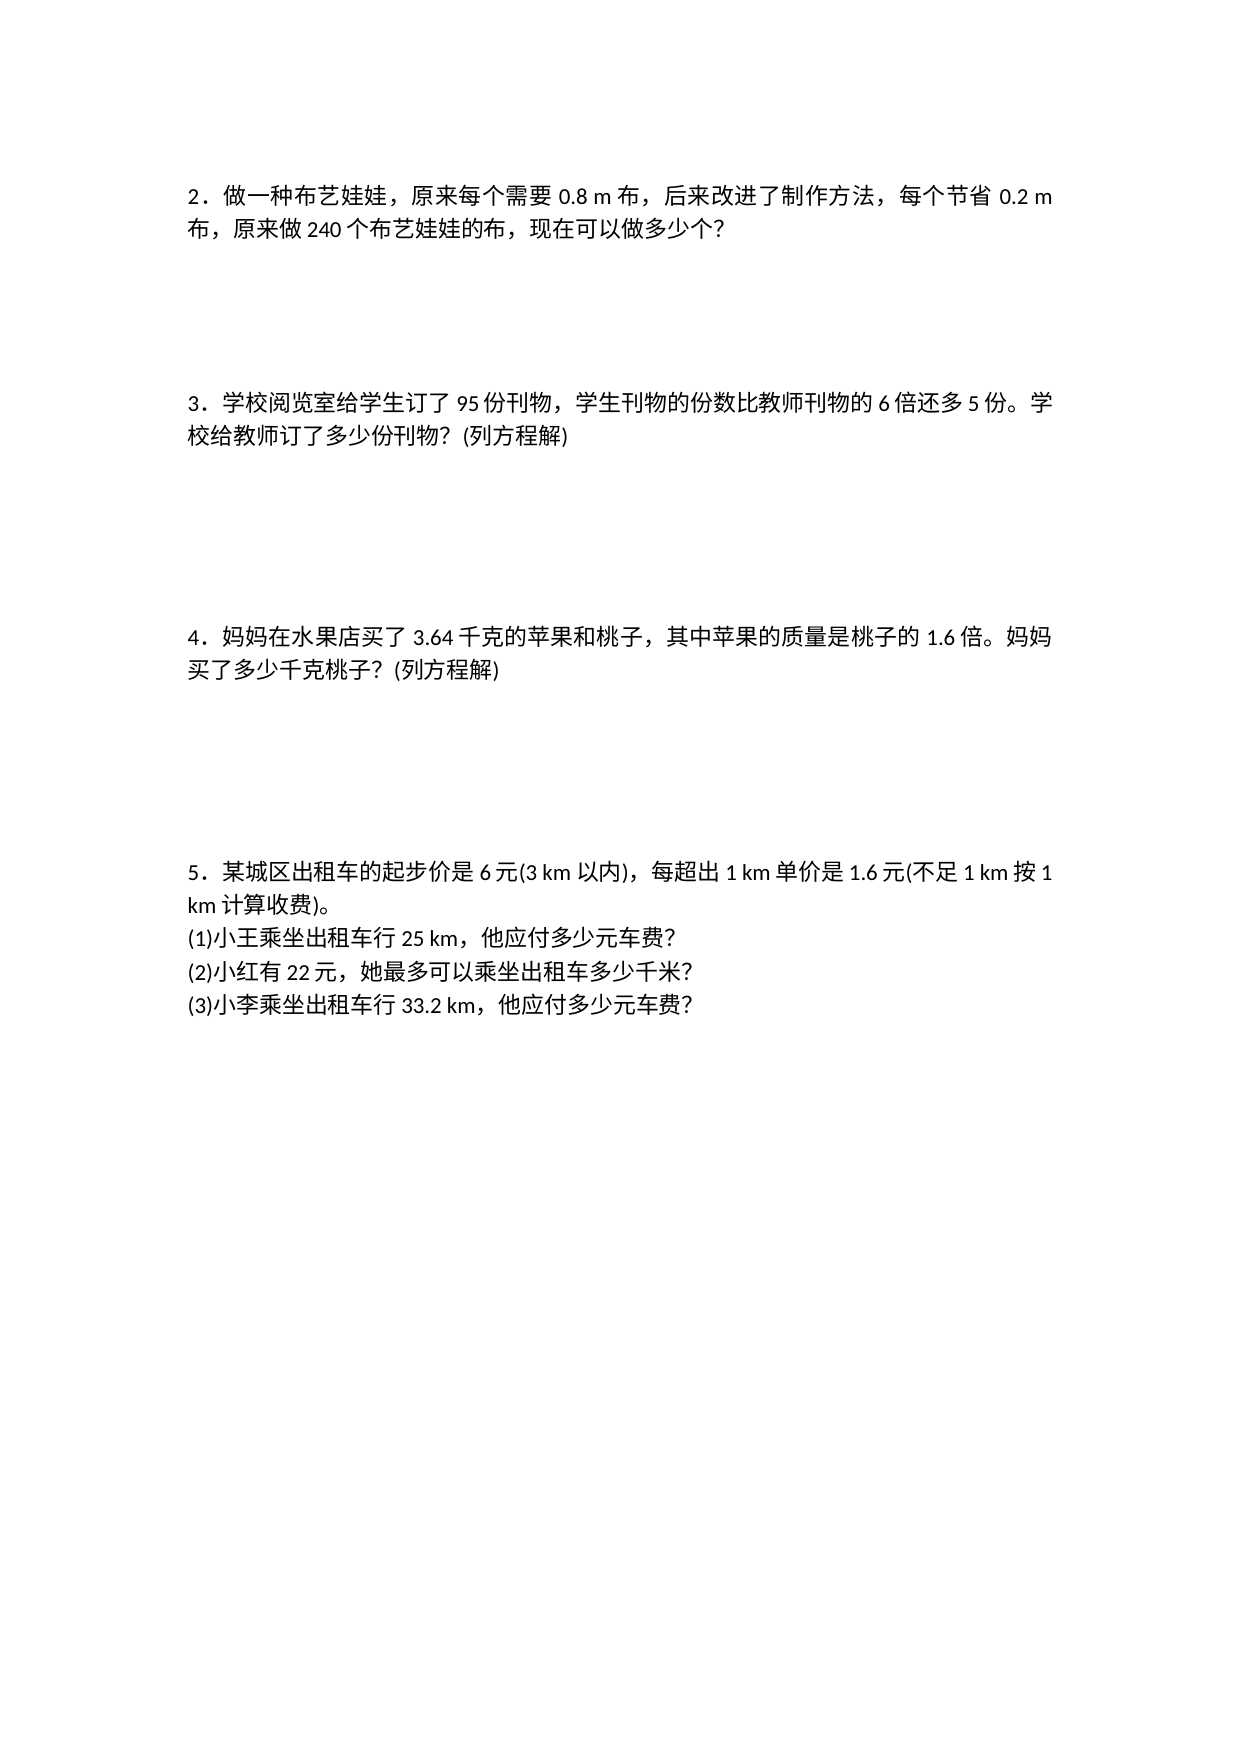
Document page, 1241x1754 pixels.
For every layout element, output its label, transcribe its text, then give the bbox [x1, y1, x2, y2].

text (2)小红有22元，她最多可以乘坐出租车多少千米？ [187, 953, 1053, 987]
text (1)小王乘坐出租车行25 km，他应付多少元车费？ [187, 920, 1053, 953]
text 5．某城区出租车的起步价是6元(3 km以内)，每超出1 km单价是1.6元(不足1 km按1 km计算收费)。 [187, 854, 1053, 920]
text 2．做一种布艺娃娃，原来每个需要0.8 m布，后来改进了制作方法，每个节省0.2 m布，原来做240个布艺娃娃的布，现在可以做多少个？ [187, 178, 1053, 244]
text (3)小李乘坐出租车行33.2 km，他应付多少元车费？ [187, 987, 1053, 1020]
text 4．妈妈在水果店买了3.64千克的苹果和桃子，其中苹果的质量是桃子的1.6倍。妈妈买了多少千克桃子？(列方程解) [187, 619, 1053, 686]
text 3．学校阅览室给学生订了95份刊物，学生刊物的份数比教师刊物的6倍还多5份。学校给教师订了多少份刊物？(列方程解) [187, 384, 1053, 451]
